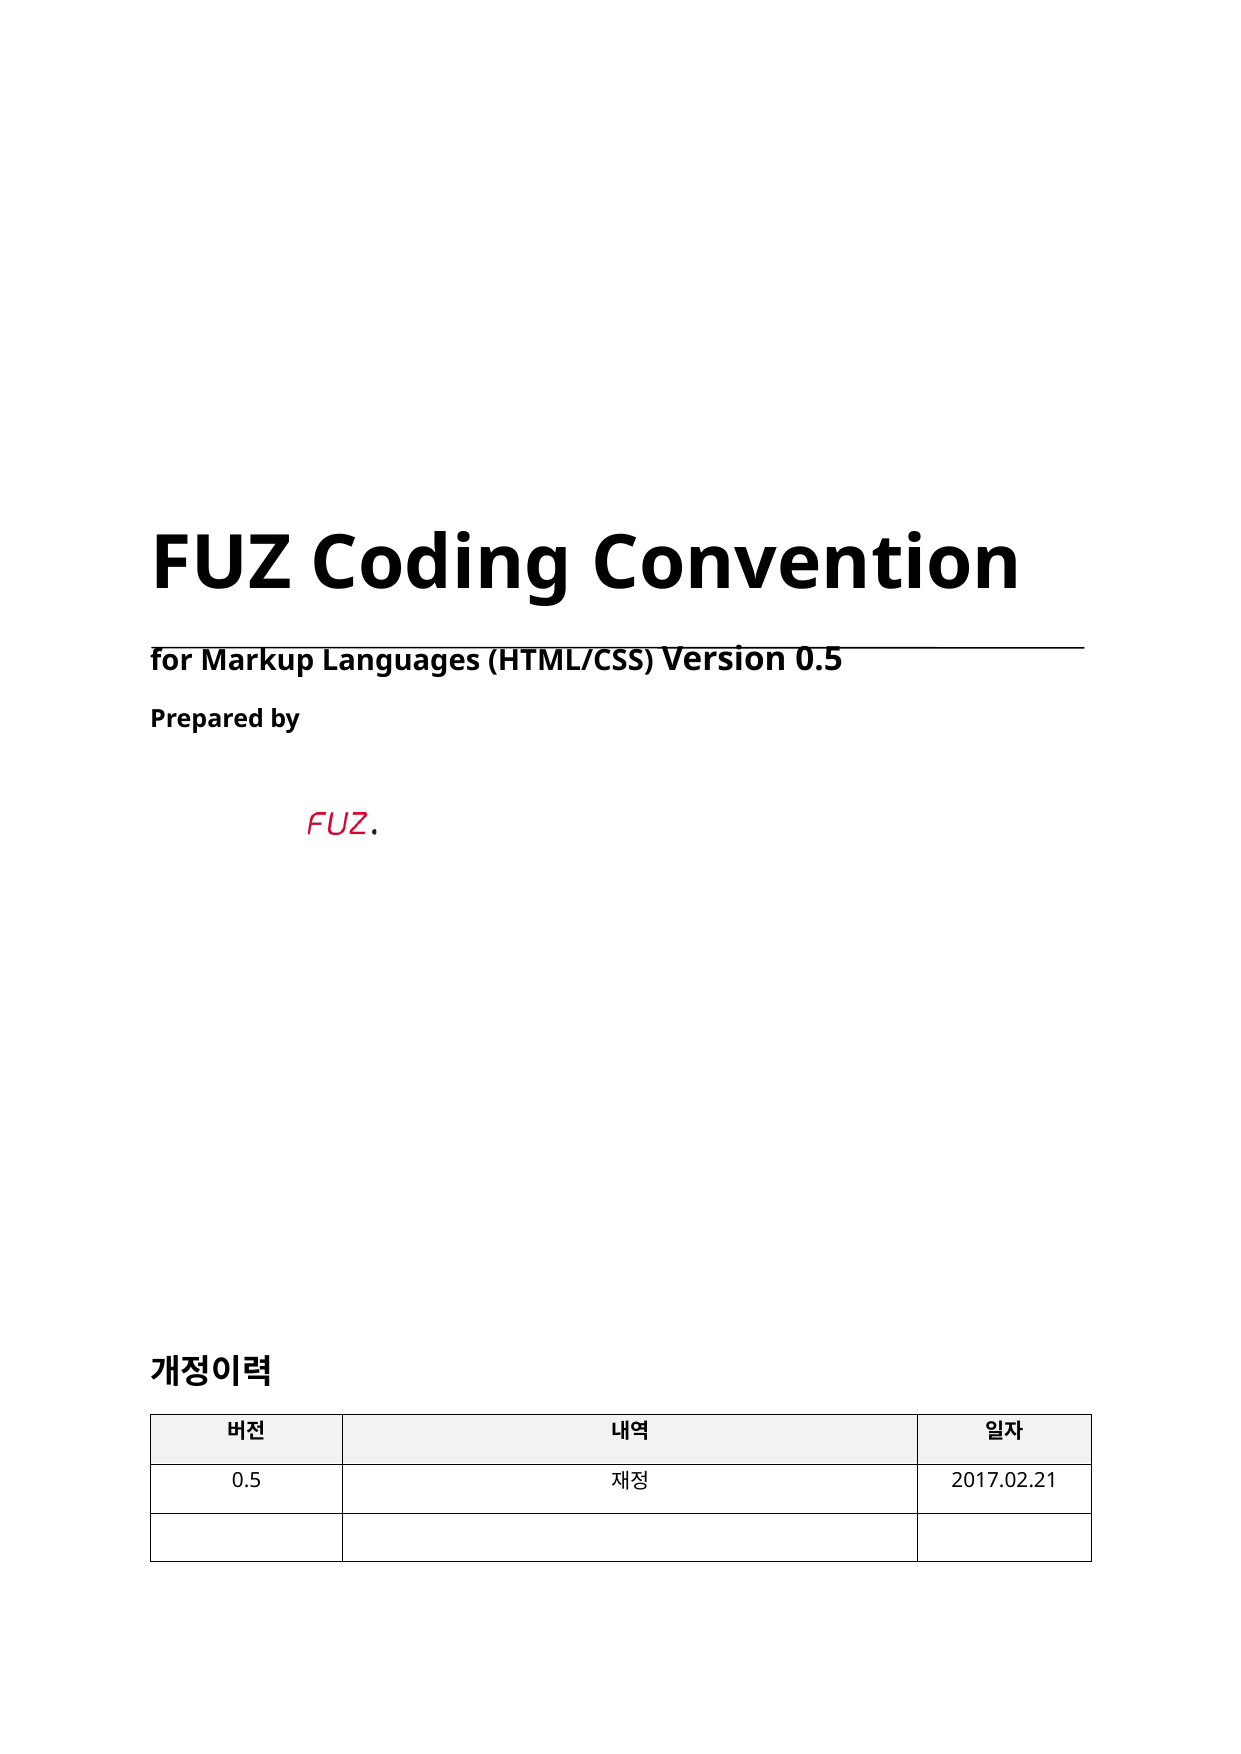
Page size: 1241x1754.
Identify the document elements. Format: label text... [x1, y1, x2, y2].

text 개정이력 [150, 1345, 1090, 1393]
table_header 버전 [151, 1415, 342, 1463]
text FUZ Coding Convention [150, 508, 1090, 610]
table_cell [918, 1514, 1091, 1561]
table_header 일자 [918, 1415, 1091, 1463]
table_cell [343, 1514, 917, 1561]
table_cell 재정 [343, 1465, 917, 1513]
text Prepared by [150, 701, 1090, 735]
table_cell 2017.02.21 [918, 1465, 1091, 1513]
text for Markup Languages (HTML/CSS) Version 0.5 [150, 635, 1090, 681]
table_header 내역 [343, 1415, 917, 1463]
table_cell [151, 1514, 342, 1561]
picture [307, 812, 377, 835]
table_cell 0.5 [151, 1465, 342, 1513]
